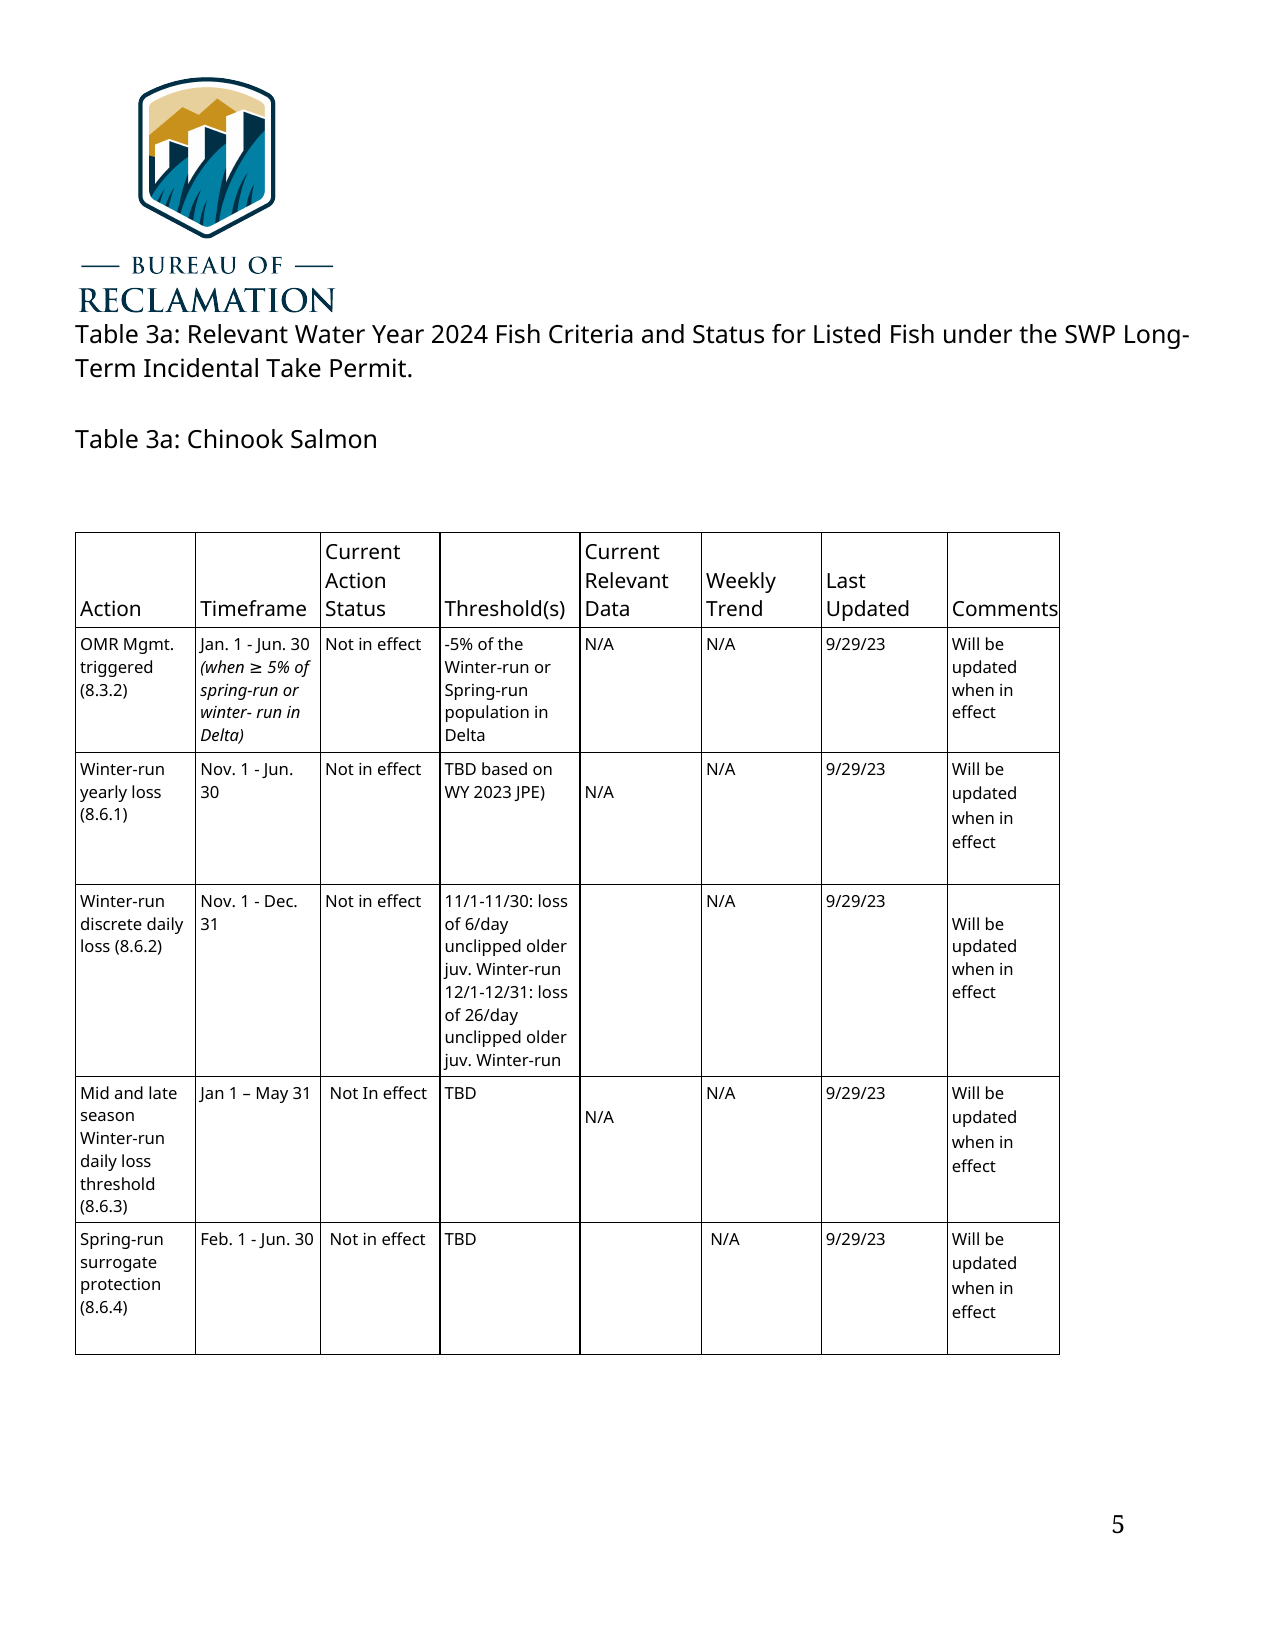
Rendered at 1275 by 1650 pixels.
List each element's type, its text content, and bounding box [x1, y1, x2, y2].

title Table 3a: Chinook Salmon [75, 422, 1200, 456]
table_header Weekly Trend [702, 533, 821, 627]
table_cell Not In effect [321, 1077, 439, 1222]
table_cell Spring-run surrogate protection (8.6.4) [76, 1223, 195, 1354]
table_cell OMR Mgmt. triggered (8.3.2) [76, 628, 195, 752]
table_cell N/A [702, 628, 821, 752]
table_cell Nov. 1 - Dec. 31 [196, 885, 320, 1076]
table_cell 9/29/23 [822, 1077, 947, 1222]
table_cell N/A [702, 1223, 821, 1354]
table_cell Winter-run discrete daily loss (8.6.2) [76, 885, 195, 1076]
table_header Current Relevant Data [581, 533, 701, 627]
table_cell TBD [441, 1077, 579, 1222]
table_cell 9/29/23 [822, 885, 947, 1076]
table_cell Not in effect [321, 885, 439, 1076]
table_cell N/A [702, 885, 821, 1076]
table_header Timeframe [196, 533, 320, 627]
table_cell Will be updated when in effect [948, 885, 1059, 1076]
table_cell Will be updated when in effect [948, 628, 1059, 752]
table_cell Jan. 1 - Jun. 30 (when ≥ 5% of spring-run or winter- run in Delta) [196, 628, 320, 752]
picture [75, 75, 338, 317]
table_cell N/A [581, 753, 701, 884]
table_header Last Updated [822, 533, 947, 627]
table_cell [581, 885, 701, 1076]
table_cell Feb. 1 - Jun. 30 [196, 1223, 320, 1354]
table_cell Will be updated when in effect [948, 1223, 1059, 1354]
table_cell N/A [581, 1077, 701, 1222]
table_cell Winter-run yearly loss (8.6.1) [76, 753, 195, 884]
table_cell Jan 1 – May 31 [196, 1077, 320, 1222]
text Table 3a: Relevant Water Year 2024 Fish Criteria and Status for Listed Fish under the SWP Long-Term Incidental Take Permit. [75, 316, 1200, 384]
table_cell TBD [441, 1223, 579, 1354]
table_cell Not in effect [321, 628, 439, 752]
table_cell Nov. 1 - Jun. 30 [196, 753, 320, 884]
table_cell Not in effect [321, 753, 439, 884]
table_cell -5% of the Winter-run or Spring-run population in Delta [441, 628, 579, 752]
table_cell 11/1-11/30: loss of 6/day unclipped older juv. Winter-run 12/1-12/31: loss of 26/day unclipped older juv. Winter-run [441, 885, 579, 1076]
table_header Current Action Status [321, 533, 439, 627]
table_header Threshold(s) [441, 533, 579, 627]
table_cell Will be updated when in effect [948, 1077, 1059, 1222]
table_cell 9/29/23 [822, 753, 947, 884]
table_cell 9/29/23 [822, 628, 947, 752]
table_cell TBD based on WY 2023 JPE) [441, 753, 579, 884]
table_cell Will be updated when in effect [948, 753, 1059, 884]
table_cell Mid and late season Winter-run daily loss threshold (8.6.3) [76, 1077, 195, 1222]
table_cell [581, 1223, 701, 1354]
table_cell N/A [581, 628, 701, 752]
table_cell 9/29/23 [822, 1223, 947, 1354]
table_cell Not in effect [321, 1223, 439, 1354]
table_cell N/A [702, 753, 821, 884]
table_cell N/A [702, 1077, 821, 1222]
table_header Action [76, 533, 195, 627]
table_header Comments [948, 533, 1059, 627]
